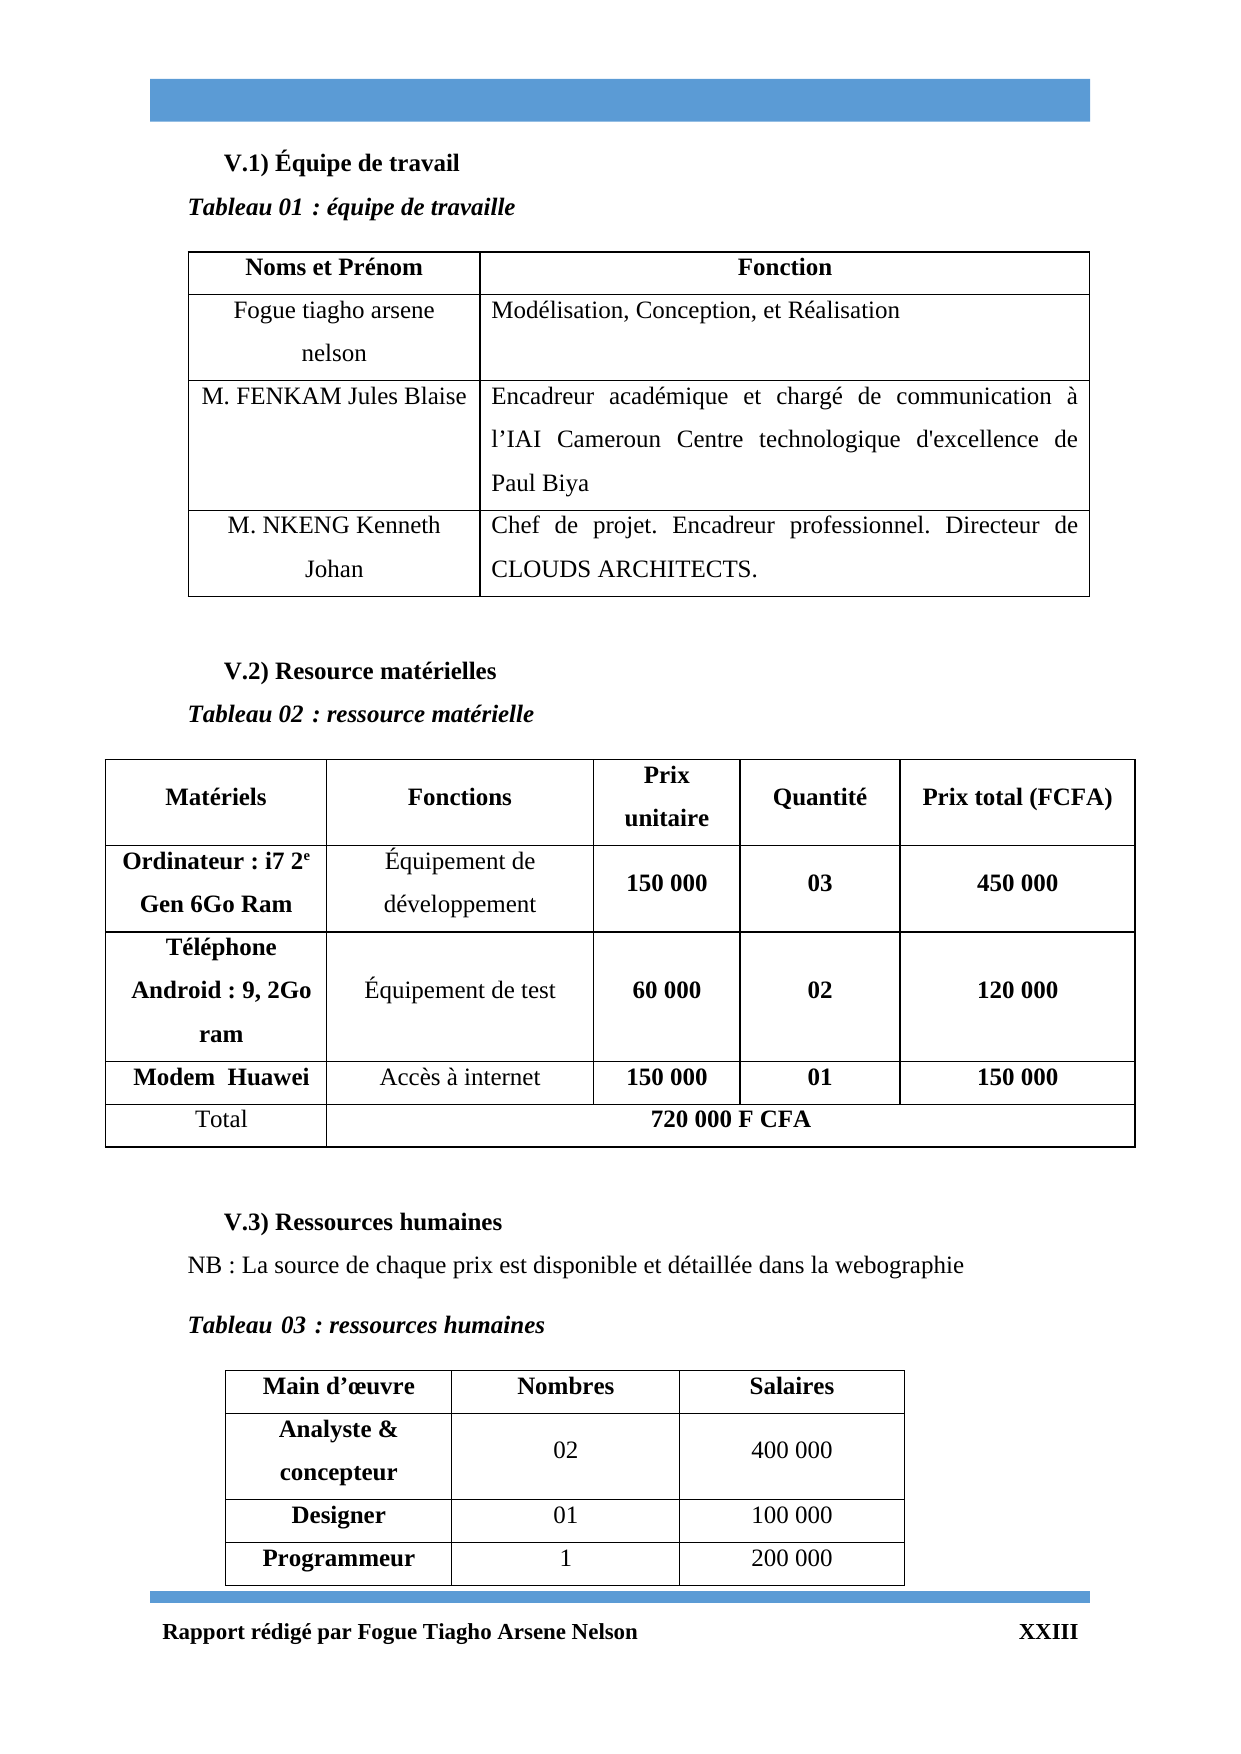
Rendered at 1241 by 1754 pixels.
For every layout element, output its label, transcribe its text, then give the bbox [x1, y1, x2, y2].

table_cell 01 [452, 1500, 679, 1542]
table_cell M. NKENG Kenneth Johan [189, 511, 479, 596]
table_cell Analyste & concepteur [226, 1414, 451, 1499]
table_header Fonctions [327, 760, 593, 845]
table_cell Modem Huawei [106, 1062, 326, 1103]
table_cell Équipement de développement [327, 846, 593, 931]
table_cell Téléphone Android : 9, 2Go ram [106, 933, 326, 1061]
table_cell 60 000 [594, 933, 739, 1061]
list Tableau 02 : ressource matérielle [187, 699, 1090, 728]
table_cell Chef de projet. Encadreur professionnel. Directeur de CLOUDS ARCHITECTS. [481, 511, 1089, 596]
table_cell 100 000 [680, 1500, 904, 1542]
table_cell 150 000 [594, 1062, 739, 1103]
text NB : La source de chaque prix est disponible et détaillée dans la webographie [187, 1250, 1090, 1279]
table_cell 150 000 [901, 1062, 1134, 1103]
table_cell 450 000 [901, 846, 1134, 931]
table_cell 03 [741, 846, 899, 931]
table_cell 02 [741, 933, 899, 1061]
subtitle V.3) Ressources humaines [224, 1207, 1090, 1236]
list Tableau 03 : ressources humaines [187, 1310, 1090, 1339]
table_header Prix unitaire [594, 760, 739, 845]
table_header Quantité [741, 760, 899, 845]
table_cell Total [106, 1105, 326, 1146]
table_cell Ordinateur : i7 2e Gen 6Go Ram [106, 846, 326, 931]
table_cell Équipement de test [327, 933, 593, 1061]
subtitle V.2) Resource matérielles [224, 656, 1090, 685]
table_cell Programmeur [226, 1543, 451, 1585]
table_cell M. FENKAM Jules Blaise [189, 381, 479, 509]
table_cell 120 000 [901, 933, 1134, 1061]
table_header Nombres [452, 1371, 679, 1413]
table_header Salaires [680, 1371, 904, 1413]
table_header Fonction [481, 253, 1089, 294]
table_header Noms et Prénom [189, 253, 479, 294]
table_cell 02 [452, 1414, 679, 1499]
table_header Matériels [106, 760, 326, 845]
table_cell Modélisation, Conception, et Réalisation [481, 295, 1089, 380]
table_header Main d’œuvre [226, 1371, 451, 1413]
subtitle V.1) Équipe de travail [224, 148, 1090, 177]
table_header Prix total (FCFA) [901, 760, 1134, 845]
list Tableau 01 : équipe de travaille [187, 192, 1090, 220]
table_cell 150 000 [594, 846, 739, 931]
table_cell Designer [226, 1500, 451, 1542]
table_cell Encadreur académique et chargé de communication à l’IAI Cameroun Centre technologique d'excellence de Paul Biya [481, 381, 1089, 509]
table_cell 400 000 [680, 1414, 904, 1499]
table_cell 200 000 [680, 1543, 904, 1585]
table_cell 720 000 F CFA [327, 1105, 1134, 1146]
table_cell 01 [741, 1062, 899, 1103]
table_cell Accès à internet [327, 1062, 593, 1103]
table_cell Fogue tiagho arsene nelson [189, 295, 479, 380]
table_cell 1 [452, 1543, 679, 1585]
